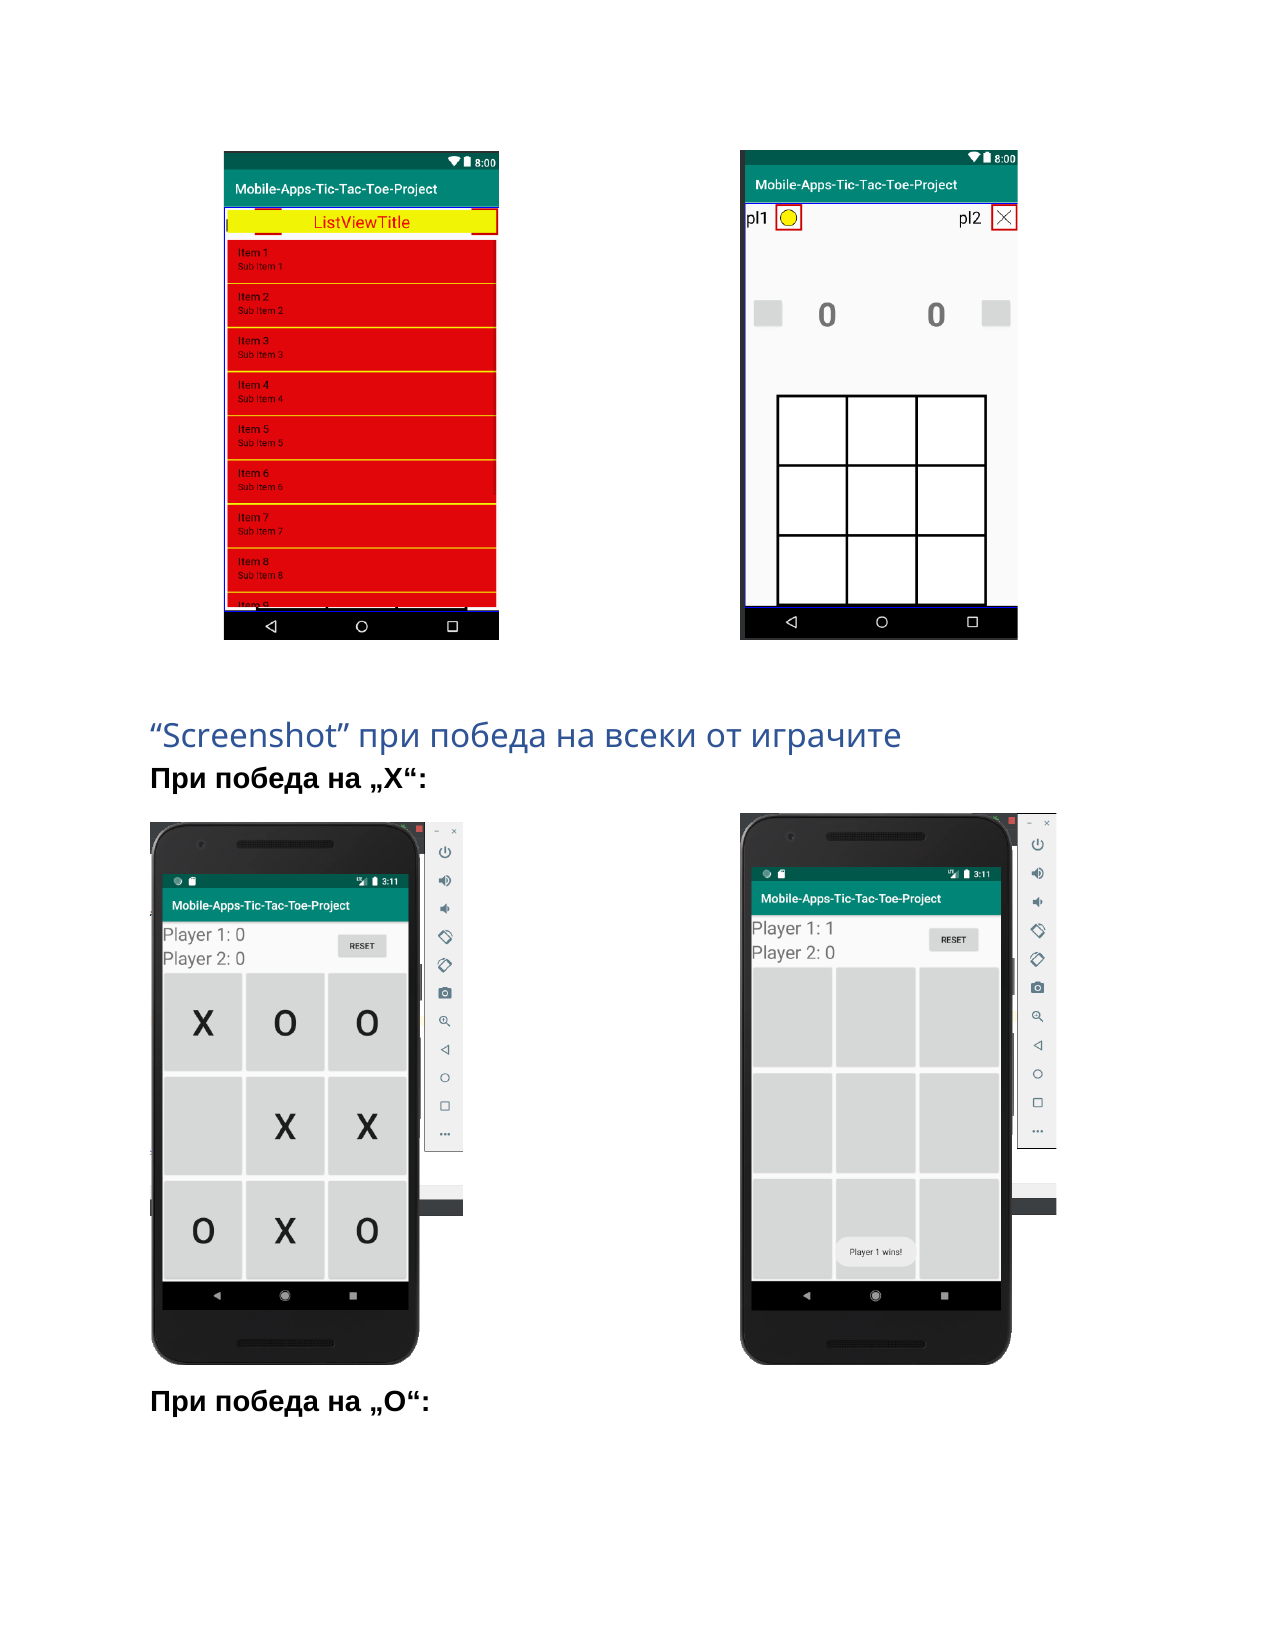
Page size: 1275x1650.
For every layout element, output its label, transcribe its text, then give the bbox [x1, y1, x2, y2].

text При победа на „О“: [150, 1384, 1125, 1417]
text При победа на „Х“: [150, 761, 1125, 794]
picture [223, 151, 499, 640]
picture [150, 822, 463, 1365]
picture [740, 813, 1057, 1365]
picture [740, 150, 1018, 640]
subtitle “Screenshot” при победа на всеки от играчите [150, 712, 1125, 757]
